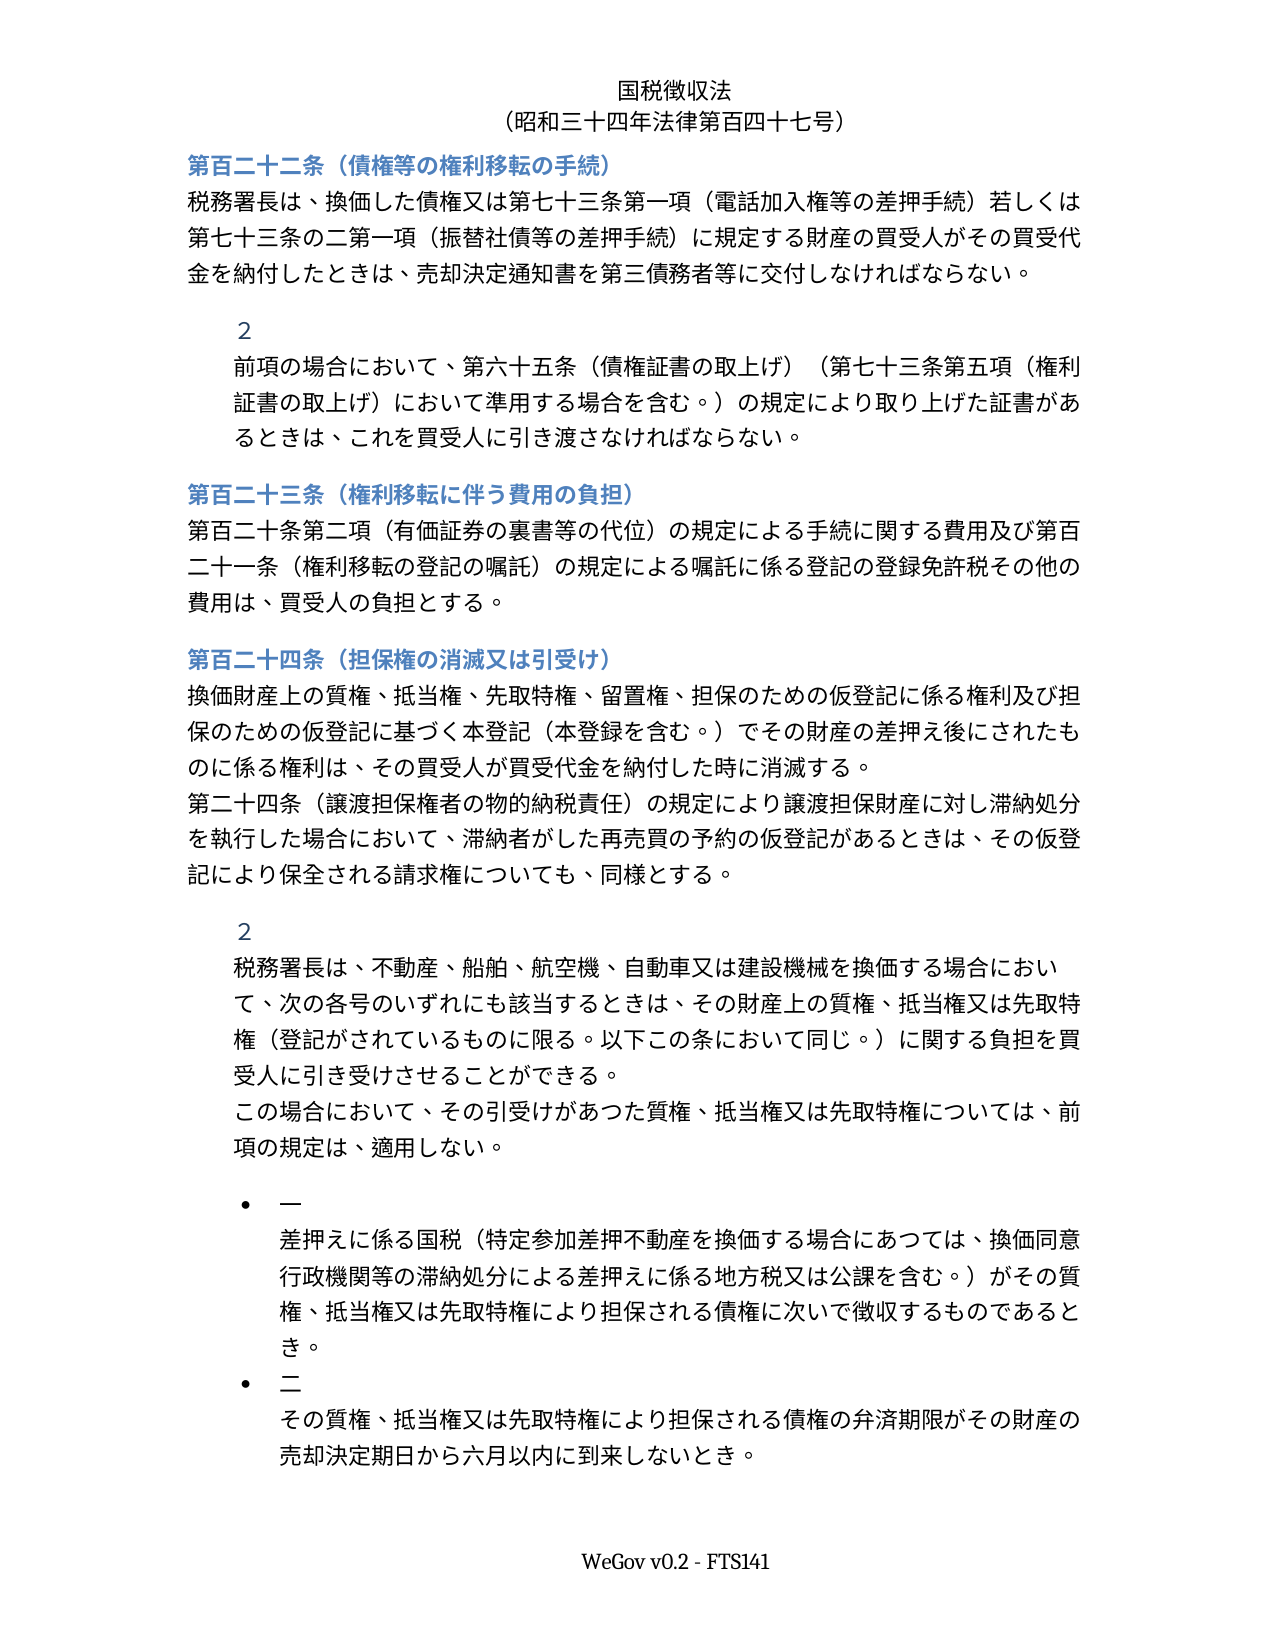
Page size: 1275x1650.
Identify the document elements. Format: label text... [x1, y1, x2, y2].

text 税務署長は、不動産、船舶、航空機、自動車又は建設機械を換価する場合において、次の各号のいずれにも該当するときは、その財産上の質権、抵当権又は先取特権（登記がされているものに限る。以下この条において同じ。）に関する負担を買受人に引き受けさせることができる。 この場合において、その引受けがあつた質権、抵当権又は先取特権については、前項の規定は、適用しない。 [233, 952, 1087, 1163]
subtitle 第百二十三条（権利移転に伴う費用の負担） [187, 479, 1087, 510]
subtitle 第百二十四条（担保権の消滅又は引受け） [187, 644, 1087, 675]
list 二 その質権、抵当権又は先取特権により担保される債権の弁済期限がその財産の売却決定期日から六月以内に到来しないとき。 [242, 1368, 1087, 1471]
text 換価財産上の質権、抵当権、先取特権、留置権、担保のための仮登記に係る権利及び担保のための仮登記に基づく本登記（本登録を含む。）でその財産の差押え後にされたものに係る権利は、その買受人が買受代金を納付した時に消滅する。 第二十四条（譲渡担保権者の物的納税責任）の規定により譲渡担保財産に対し滞納処分を執行した場合において、滞納者がした再売買の予約の仮登記があるときは、その仮登記により保全される請求権についても、同様とする。 [187, 680, 1087, 891]
list 一 差押えに係る国税（特定参加差押不動産を換価する場合にあつては、換価同意行政機関等の滞納処分による差押えに係る地方税又は公課を含む。）がその質権、抵当権又は先取特権により担保される債権に次いで徴収するものであるとき。 [242, 1188, 1087, 1363]
subtitle ２ [233, 314, 1087, 346]
subtitle ２ [233, 916, 1087, 947]
text 税務署長は、換価した債権又は第七十三条第一項（電話加入権等の差押手続）若しくは第七十三条の二第一項（振替社債等の差押手続）に規定する財産の買受人がその買受代金を納付したときは、売却決定通知書を第三債務者等に交付しなければならない。 [187, 186, 1087, 289]
subtitle 第百二十二条（債権等の権利移転の手続） [187, 150, 1087, 181]
text 前項の場合において、第六十五条（債権証書の取上げ）（第七十三条第五項（権利証書の取上げ）において準用する場合を含む。）の規定により取り上げた証書があるときは、これを買受人に引き渡さなければならない。 [233, 351, 1087, 454]
text 第百二十条第二項（有価証券の裏書等の代位）の規定による手続に関する費用及び第百二十一条（権利移転の登記の嘱託）の規定による嘱託に係る登記の登録免許税その他の費用は、買受人の負担とする。 [187, 515, 1087, 618]
